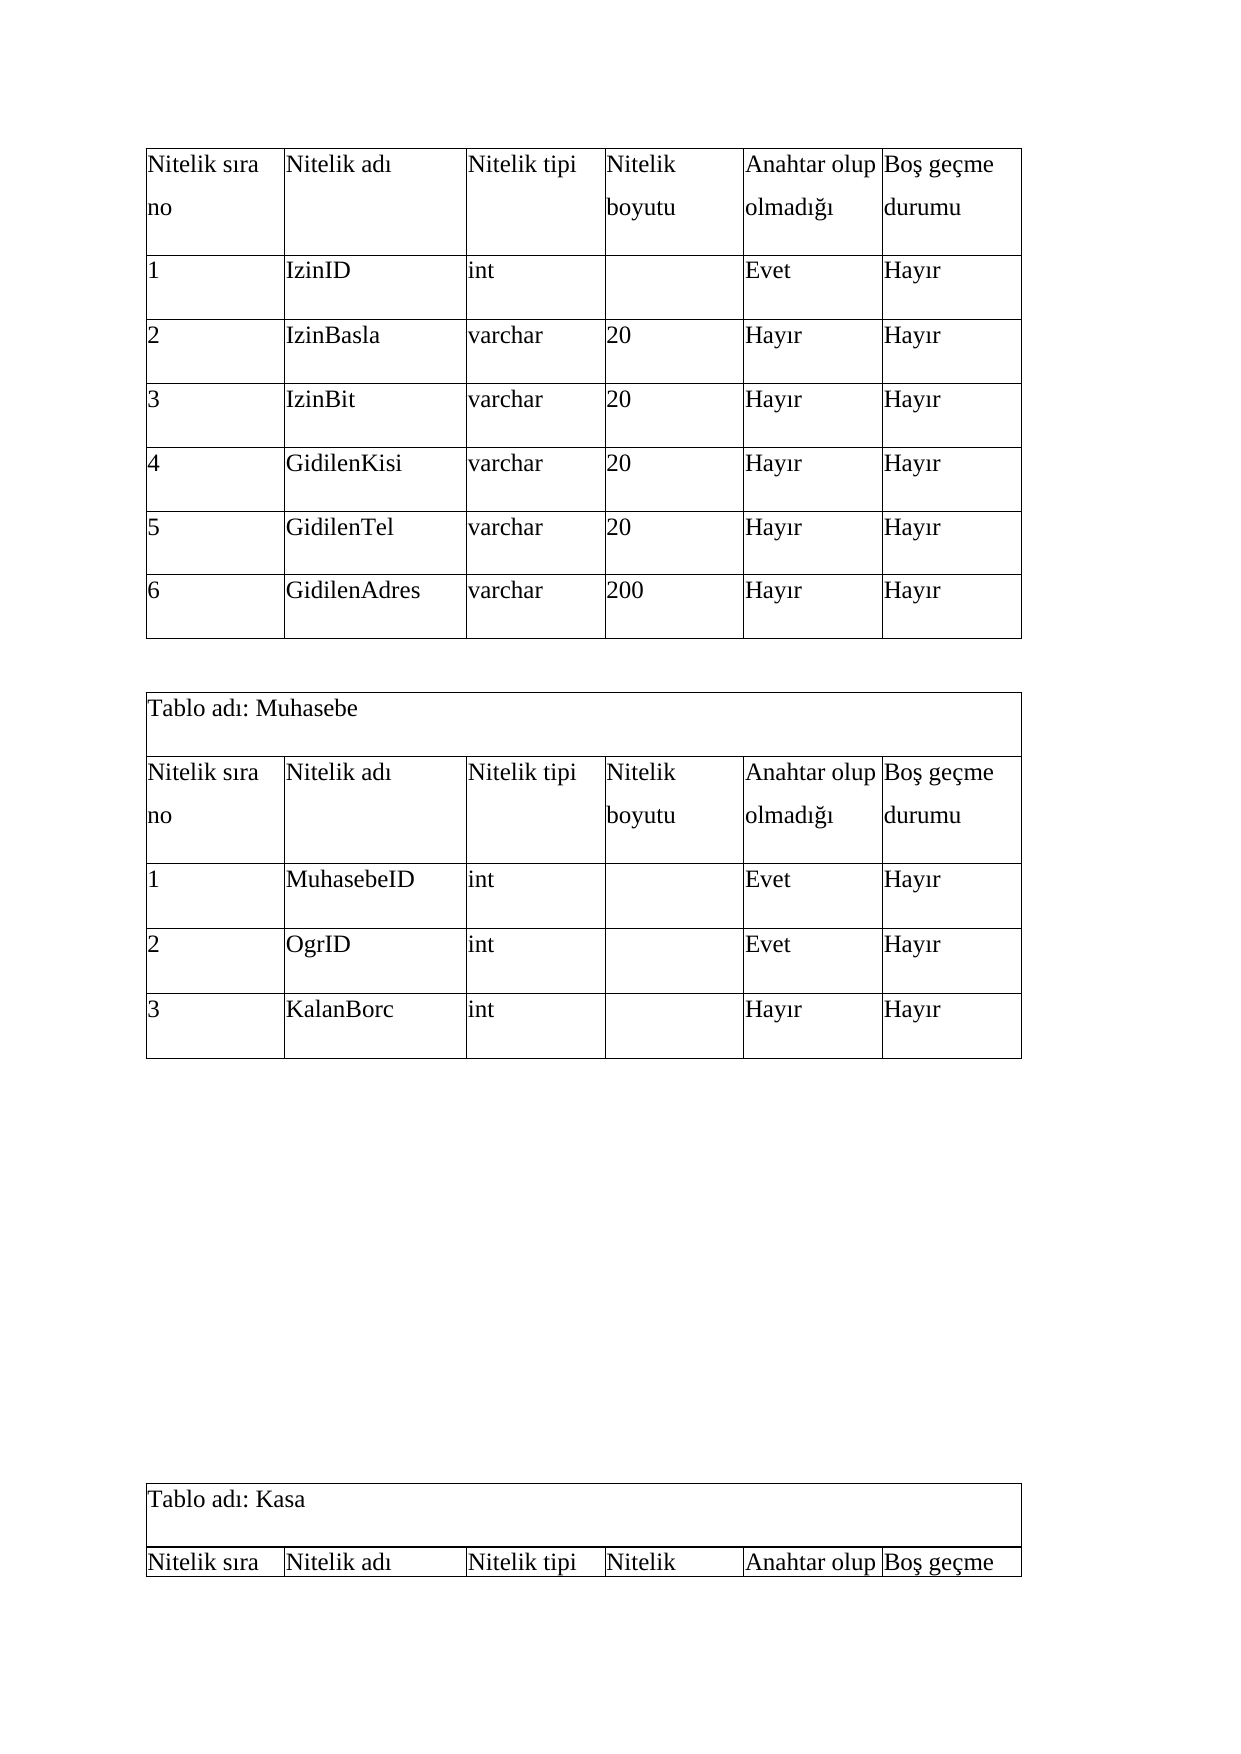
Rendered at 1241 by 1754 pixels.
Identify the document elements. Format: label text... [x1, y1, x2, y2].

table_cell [744, 1548, 882, 1576]
table_cell GidilenTel [285, 512, 466, 574]
table_cell Nitelik adı [285, 757, 466, 863]
table_cell 20 [606, 448, 743, 511]
table_cell Hayır [883, 256, 1021, 319]
table_cell 3 [147, 994, 284, 1057]
table_cell Nitelik boyutu [606, 149, 743, 254]
table_cell 3 [147, 384, 284, 447]
table_cell Hayır [883, 512, 1021, 574]
table_cell IzinID [285, 256, 466, 319]
table_cell varchar [467, 384, 605, 447]
table_cell varchar [467, 512, 605, 574]
table_cell Nitelik adı [285, 149, 466, 254]
table_cell [606, 256, 743, 319]
table_cell int [467, 864, 605, 928]
table_cell Nitelik boyutu [606, 757, 743, 863]
table_cell KalanBorc [285, 994, 466, 1057]
table_cell Hayır [883, 994, 1021, 1057]
table_cell 1 [147, 864, 284, 928]
table_cell Nitelik tipi [467, 1548, 605, 1576]
table_cell IzinBasla [285, 320, 466, 383]
table_cell Hayır [744, 320, 882, 383]
table_cell Hayır [744, 448, 882, 511]
table_cell Hayır [744, 512, 882, 574]
table_cell GidilenAdres [285, 575, 466, 638]
table_cell Hayır [883, 320, 1021, 383]
table_cell int [467, 994, 605, 1057]
table_cell Hayır [744, 994, 882, 1057]
table_cell Boş geçme durumu [883, 149, 1021, 254]
table_cell Nitelik adı [285, 1548, 466, 1576]
table_cell [606, 994, 743, 1057]
table_cell Nitelik sıra no [147, 757, 284, 863]
table_cell 20 [606, 384, 743, 447]
table_cell int [467, 256, 605, 319]
table_cell int [467, 929, 605, 993]
table_header Tablo adı: Kasa [147, 1484, 1021, 1546]
table_cell [606, 864, 743, 928]
table_cell Evet [744, 929, 882, 993]
table_cell 4 [147, 448, 284, 511]
table_cell OgrID [285, 929, 466, 993]
table_cell varchar [467, 320, 605, 383]
table_cell Hayır [883, 448, 1021, 511]
table_cell 20 [606, 512, 743, 574]
table_cell [606, 929, 743, 993]
table_cell Nitelik sıra no [147, 149, 284, 254]
table_cell Anahtar olup olmadığı [744, 149, 882, 254]
table_cell Hayır [883, 384, 1021, 447]
table_cell Hayır [883, 929, 1021, 993]
table_cell Evet [744, 864, 882, 928]
table_cell Hayır [883, 575, 1021, 638]
table_cell 1 [147, 256, 284, 319]
table_cell Anahtar olup olmadığı [744, 757, 882, 863]
table_cell Nitelik boyutu [606, 1548, 743, 1576]
table_cell 200 [606, 575, 743, 638]
table_cell Nitelik tipi [467, 149, 605, 254]
table_cell 2 [147, 320, 284, 383]
table_cell GidilenKisi [285, 448, 466, 511]
table_cell varchar [467, 575, 605, 638]
table_header Tablo adı: Muhasebe [147, 693, 1021, 756]
table_cell 5 [147, 512, 284, 574]
table_cell Nitelik tipi [467, 757, 605, 863]
table_cell 6 [147, 575, 284, 638]
table_cell Evet [744, 256, 882, 319]
table_cell Nitelik sıra no [147, 1548, 284, 1576]
table_cell 2 [147, 929, 284, 993]
table_cell Hayır [744, 575, 882, 638]
table_cell varchar [467, 448, 605, 511]
table_cell Hayır [744, 384, 882, 447]
table_cell MuhasebeID [285, 864, 466, 928]
table_cell Boş geçme durumu [883, 757, 1021, 863]
table_cell Boş geçme durumu [883, 1548, 1021, 1576]
table_cell 20 [606, 320, 743, 383]
table_cell IzinBit [285, 384, 466, 447]
table_cell Hayır [883, 864, 1021, 928]
